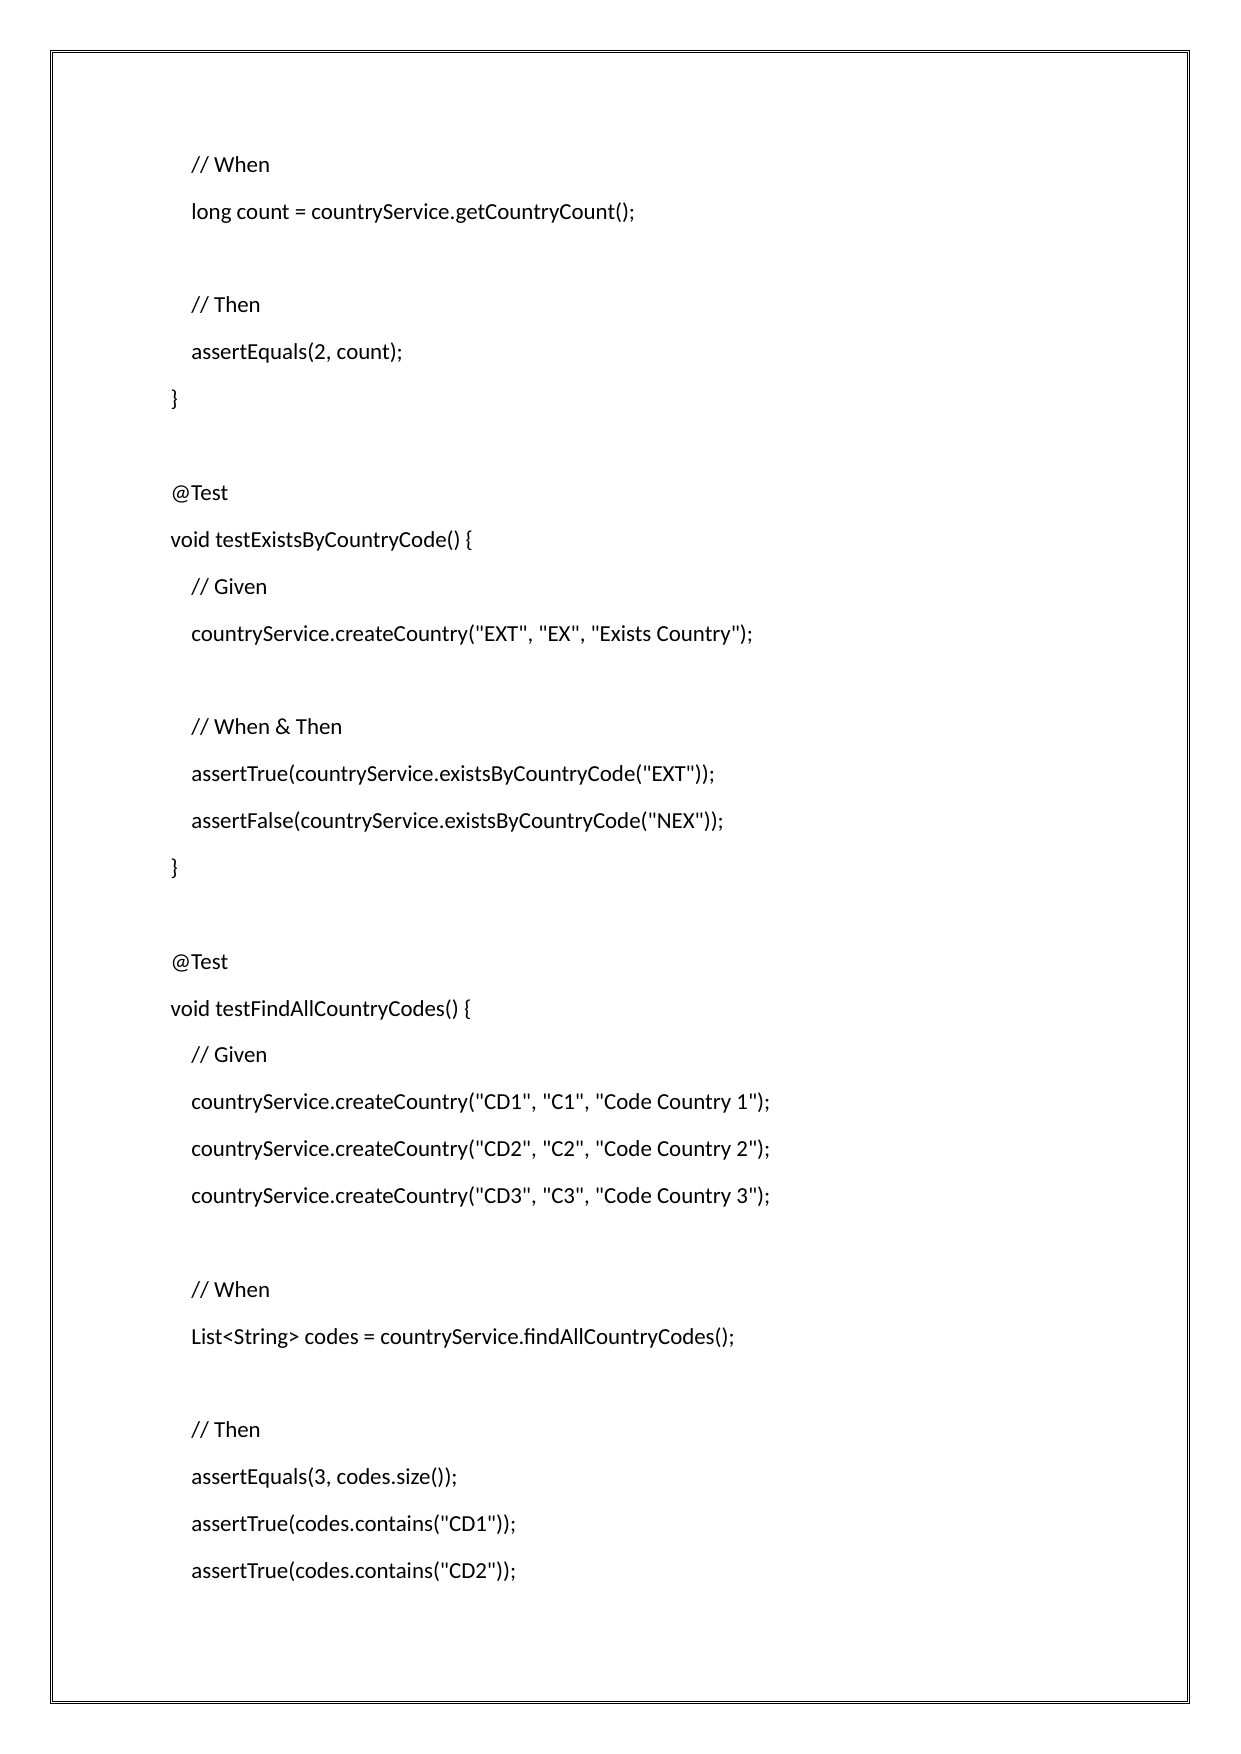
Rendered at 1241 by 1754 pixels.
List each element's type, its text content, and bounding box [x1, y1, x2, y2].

text @Test [150, 478, 1090, 506]
text long count = countryService.getCountryCount(); [150, 197, 1090, 225]
text // Given [150, 1041, 1090, 1069]
text // When & Then [150, 712, 1090, 741]
text } [150, 853, 1090, 881]
text void testFindAllCountryCodes() { [150, 994, 1090, 1022]
text List<String> codes = countryService.findAllCountryCodes(); [150, 1322, 1090, 1350]
text assertTrue(codes.contains("CD1")); [150, 1509, 1090, 1537]
text // Then [150, 291, 1090, 319]
text // Then [150, 1416, 1090, 1444]
text void testExistsByCountryCode() { [150, 525, 1090, 553]
text assertTrue(codes.contains("CD2")); [150, 1556, 1090, 1584]
text countryService.createCountry("CD1", "C1", "Code Country 1"); [150, 1087, 1090, 1116]
text assertEquals(2, count); [150, 337, 1090, 366]
text countryService.createCountry("CD3", "C3", "Code Country 3"); [150, 1181, 1090, 1209]
text assertTrue(countryService.existsByCountryCode("EXT")); [150, 759, 1090, 787]
text countryService.createCountry("CD2", "C2", "Code Country 2"); [150, 1134, 1090, 1162]
text } [150, 384, 1090, 412]
text assertFalse(countryService.existsByCountryCode("NEX")); [150, 806, 1090, 834]
text // When [150, 150, 1090, 178]
text // Given [150, 572, 1090, 600]
text // When [150, 1275, 1090, 1303]
text assertEquals(3, codes.size()); [150, 1462, 1090, 1491]
text @Test [150, 947, 1090, 975]
text countryService.createCountry("EXT", "EX", "Exists Country"); [150, 619, 1090, 647]
